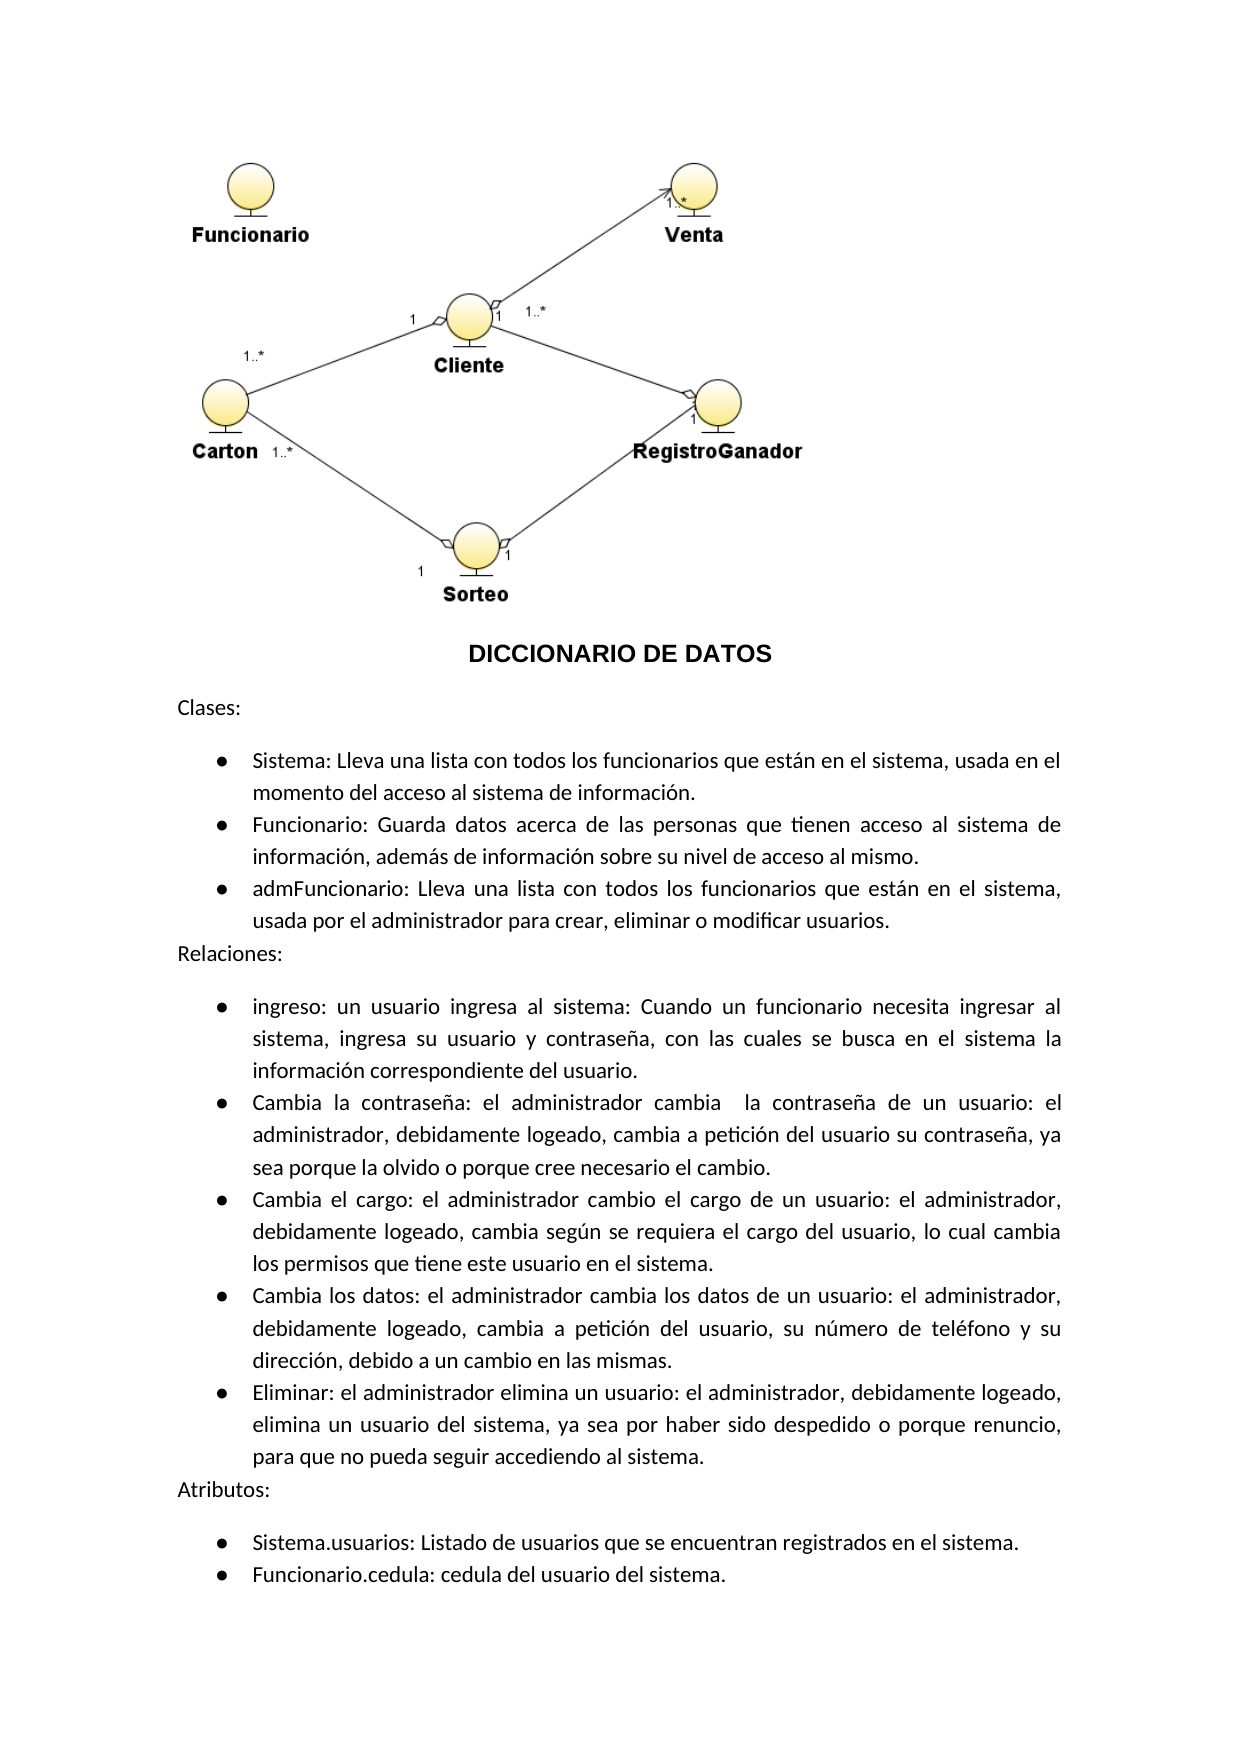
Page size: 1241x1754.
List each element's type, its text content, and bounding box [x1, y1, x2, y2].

list Cambia la contraseña: el administrador cambia la contraseña de un usuario: el administrador, debidamente logeado, cambia a petición del usuario su contraseña, ya sea porque la olvido o porque cree necesario el cambio. [215, 1088, 1063, 1181]
text DICCIONARIO DE DATOS [177, 639, 1063, 668]
list Cambia el cargo: el administrador cambio el cargo de un usuario: el administrador, debidamente logeado, cambia según se requiera el cargo del usuario, lo cual cambia los permisos que tiene este usuario en el sistema. [215, 1185, 1063, 1277]
text Clases: [177, 693, 1063, 721]
list ingreso: un usuario ingresa al sistema: Cuando un funcionario necesita ingresar al sistema, ingresa su usuario y contraseña, con las cuales se busca en el sistema la información correspondiente del usuario. [215, 992, 1063, 1084]
list admFuncionario: Lleva una lista con todos los funcionarios que están en el sistema, usada por el administrador para crear, eliminar o modificar usuarios. [215, 874, 1063, 935]
list Eliminar: el administrador elimina un usuario: el administrador, debidamente logeado, elimina un usuario del sistema, ya sea por haber sido despedido o porque renuncio, para que no pueda seguir accediendo al sistema. [215, 1378, 1063, 1471]
text Relaciones: [177, 939, 1063, 967]
list Sistema: Lleva una lista con todos los funcionarios que están en el sistema, usada en el momento del acceso al sistema de información. [215, 746, 1063, 806]
list Funcionario.cedula: cedula del usuario del sistema. [215, 1560, 1063, 1588]
list Cambia los datos: el administrador cambia los datos de un usuario: el administrador, debidamente logeado, cambia a petición del usuario, su número de teléfono y su dirección, debido a un cambio en las mismas. [215, 1282, 1063, 1374]
text Atributos: [177, 1475, 1063, 1503]
list Sistema.usuarios: Listado de usuarios que se encuentran registrados en el sistema. [215, 1528, 1063, 1556]
picture [177, 147, 807, 614]
list Funcionario: Guarda datos acerca de las personas que tienen acceso al sistema de información, además de información sobre su nivel de acceso al mismo. [215, 810, 1063, 870]
